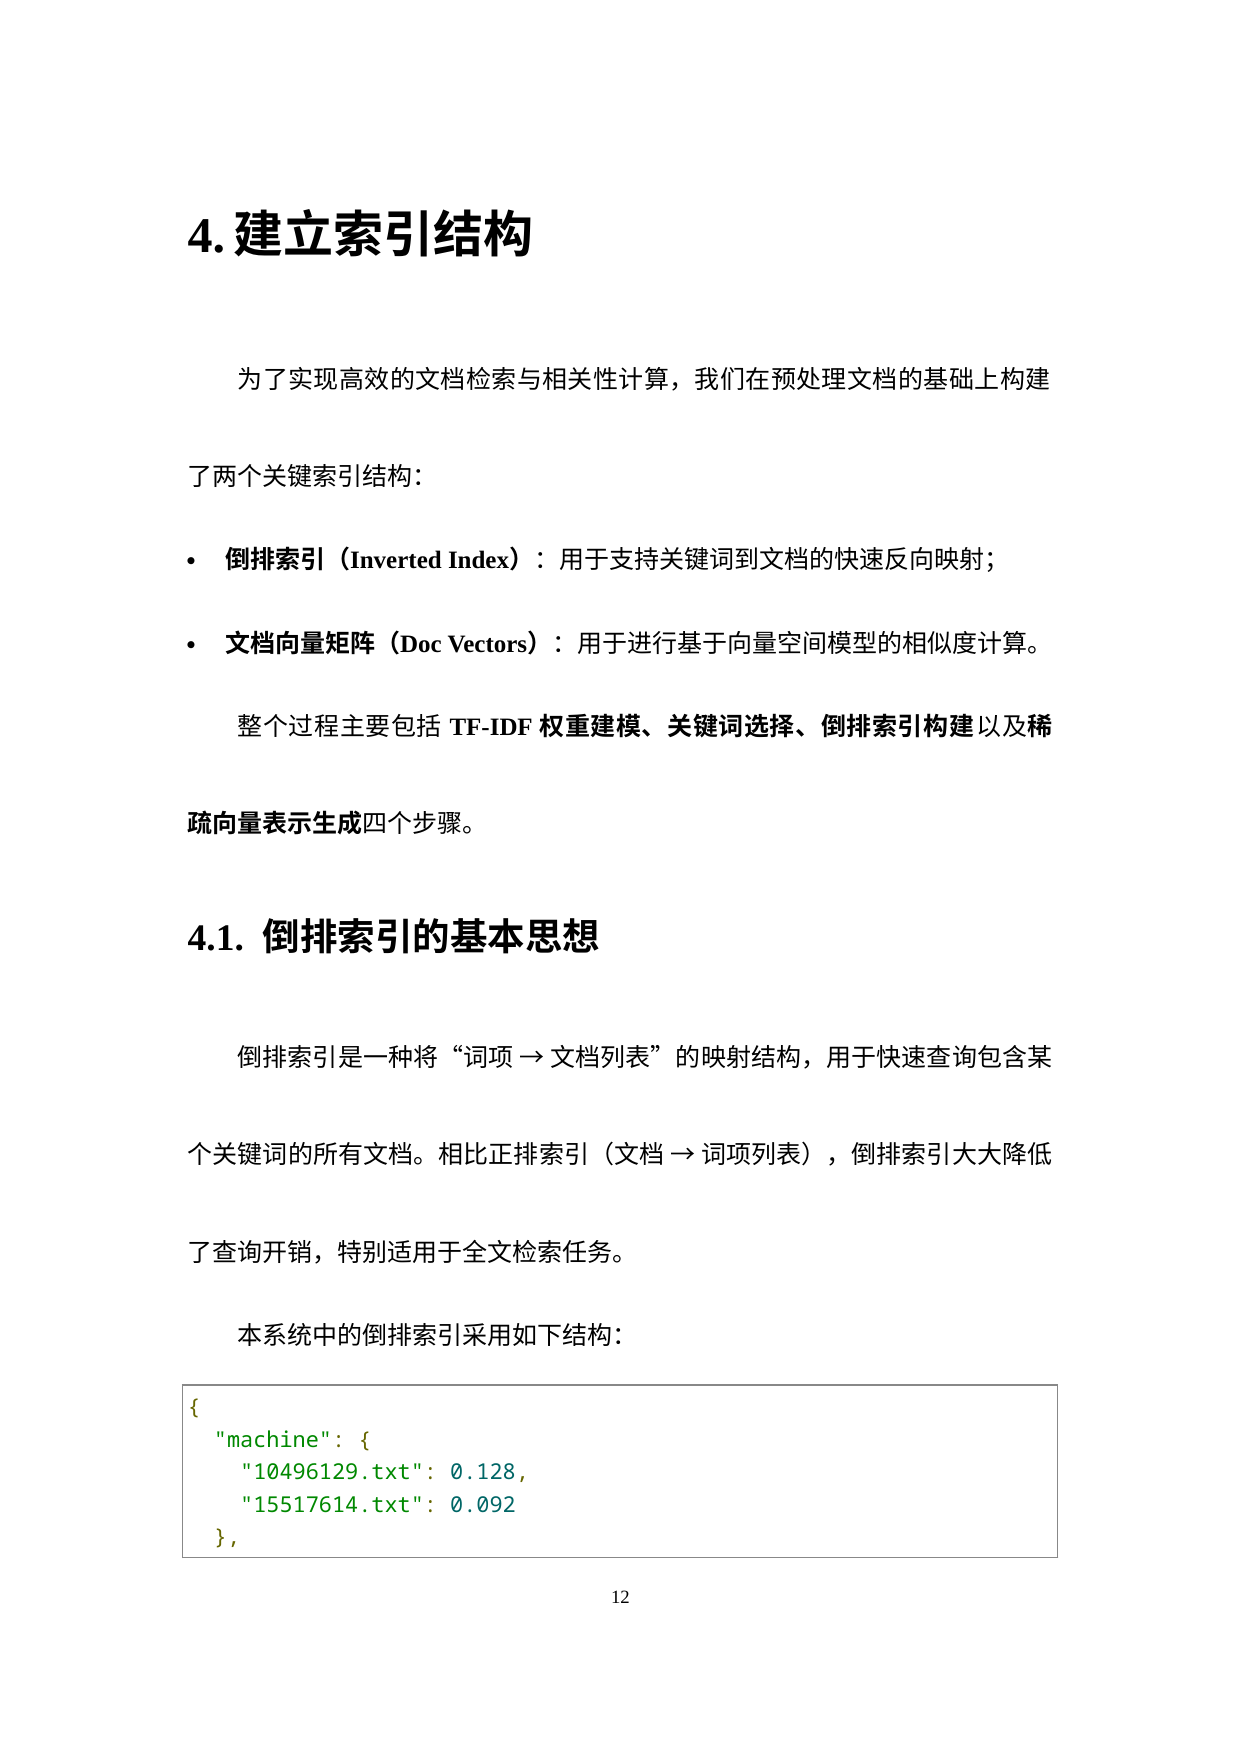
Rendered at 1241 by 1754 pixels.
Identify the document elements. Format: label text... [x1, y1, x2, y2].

text "10496129.txt": 0.128, [187, 1455, 1053, 1487]
text 倒排索引是一种将“词项 → 文档列表”的映射结构，用于快速查询包含某个关键词的所有文档。相比正排索引（文档 → 词项列表），倒排索引大大降低了查询开销，特别适用于全文检索任务。 [187, 1023, 1053, 1283]
text 本系统中的倒排索引采用如下结构： [187, 1301, 1053, 1366]
list 文档向量矩阵（Doc Vectors）：用于进行基于向量空间模型的相似度计算。 [187, 609, 1053, 674]
subtitle 倒排索引的基本思想 [187, 902, 1053, 967]
text "machine": { [187, 1422, 1053, 1455]
text 为了实现高效的文档检索与相关性计算，我们在预处理文档的基础上构建了两个关键索引结构： [187, 345, 1053, 507]
text "15517614.txt": 0.092 [187, 1487, 1053, 1514]
list 倒排索引（Inverted Index）：用于支持关键词到文档的快速反向映射； [187, 526, 1053, 591]
text }, [183, 1514, 1057, 1557]
subtitle 建立索引结构 [187, 182, 1053, 280]
text 整个过程主要包括 TF-IDF 权重建模、关键词选择、倒排索引构建以及稀疏向量表示生成四个步骤。 [187, 692, 1053, 854]
text { [183, 1386, 1057, 1422]
